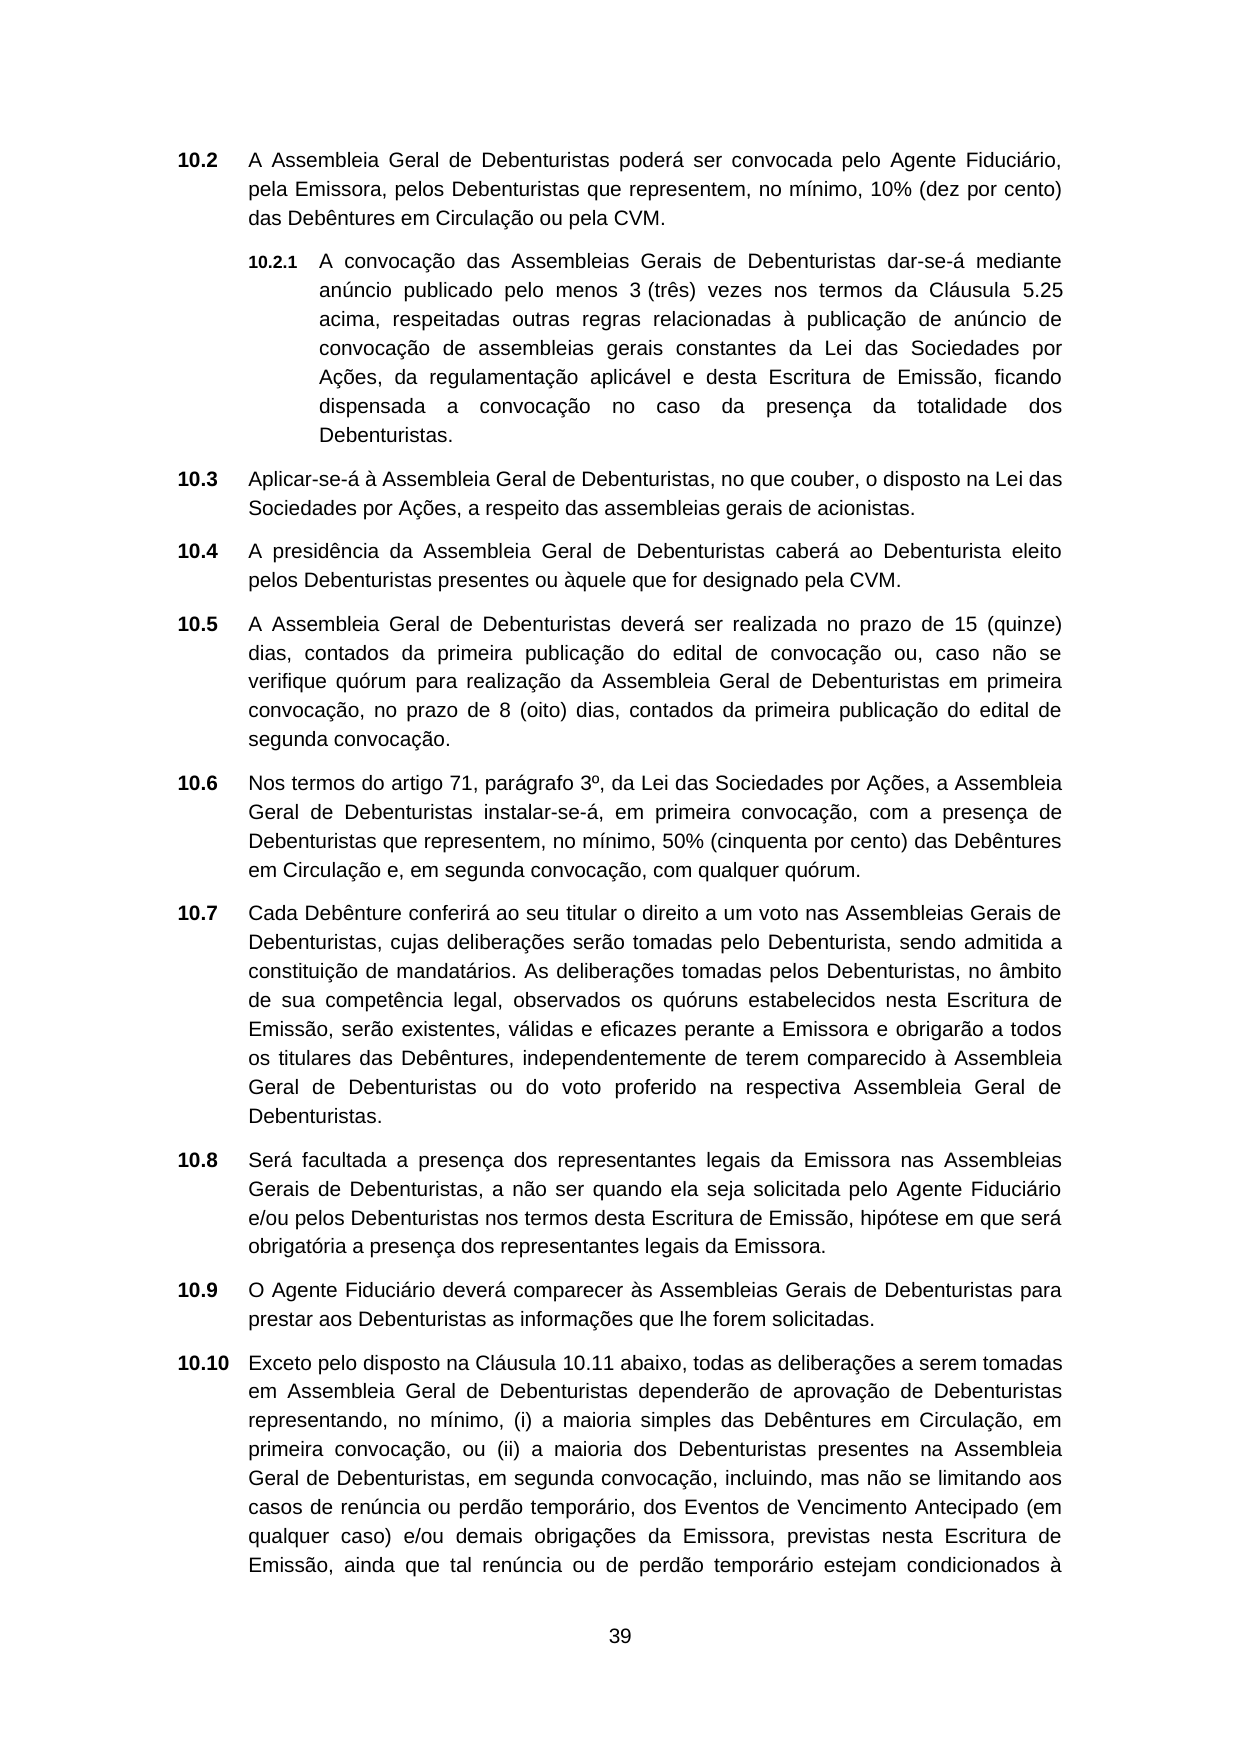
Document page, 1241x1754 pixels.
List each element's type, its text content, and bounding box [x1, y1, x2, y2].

text O Agente Fiduciário deverá comparecer às Assembleias Gerais de Debenturistas para prestar aos Debenturistas as informações que lhe forem solicitadas. [177, 1278, 1063, 1331]
text A convocação das Assembleias Gerais de Debenturistas dar-se-á mediante anúncio publicado pelo menos 3 (três) vezes nos termos da Cláusula 5.25 acima, respeitadas outras regras relacionadas à publicação de anúncio de convocação de assembleias gerais constantes da Lei das Sociedades por Ações, da regulamentação aplicável e desta Escritura de Emissão, ficando dispensada a convocação no caso da presença da totalidade dos Debenturistas. [248, 249, 1063, 447]
text Aplicar-se-á à Assembleia Geral de Debenturistas, no que couber, o disposto na Lei das Sociedades por Ações, a respeito das assembleias gerais de acionistas. [177, 466, 1063, 519]
text A Assembleia Geral de Debenturistas deverá ser realizada no prazo de 15 (quinze) dias, contados da primeira publicação do edital de convocação ou, caso não se verifique quórum para realização da Assembleia Geral de Debenturistas em primeira convocação, no prazo de 8 (oito) dias, contados da primeira publicação do edital de segunda convocação. [177, 611, 1063, 751]
text Nos termos do artigo 71, parágrafo 3º, da Lei das Sociedades por Ações, a Assembleia Geral de Debenturistas instalar-se-á, em primeira convocação, com a presença de Debenturistas que representem, no mínimo, 50% (cinquenta por cento) das Debêntures em Circulação e, em segunda convocação, com qualquer quórum. [177, 771, 1063, 882]
text Será facultada a presença dos representantes legais da Emissora nas Assembleias Gerais de Debenturistas, a não ser quando ela seja solicitada pelo Agente Fiduciário e/ou pelos Debenturistas nos termos desta Escritura de Emissão, hipótese em que será obrigatória a presença dos representantes legais da Emissora. [177, 1147, 1063, 1258]
text Cada Debênture conferirá ao seu titular o direito a um voto nas Assembleias Gerais de Debenturistas, cujas deliberações serão tomadas pelo Debenturista, sendo admitida a constituição de mandatários. As deliberações tomadas pelos Debenturistas, no âmbito de sua competência legal, observados os quóruns estabelecidos nesta Escritura de Emissão, serão existentes, válidas e eficazes perante a Emissora e obrigarão a todos os titulares das Debêntures, independentemente de terem comparecido à Assembleia Geral de Debenturistas ou do voto proferido na respectiva Assembleia Geral de Debenturistas. [177, 901, 1063, 1128]
text A presidência da Assembleia Geral de Debenturistas caberá ao Debenturista eleito pelos Debenturistas presentes ou àquele que for designado pela CVM. [177, 539, 1063, 592]
text A Assembleia Geral de Debenturistas poderá ser convocada pelo Agente Fiduciário, pela Emissora, pelos Debenturistas que representem, no mínimo, 10% (dez por cento) das Debêntures em Circulação ou pela CVM. [177, 148, 1063, 229]
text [177, 1350, 1063, 1577]
